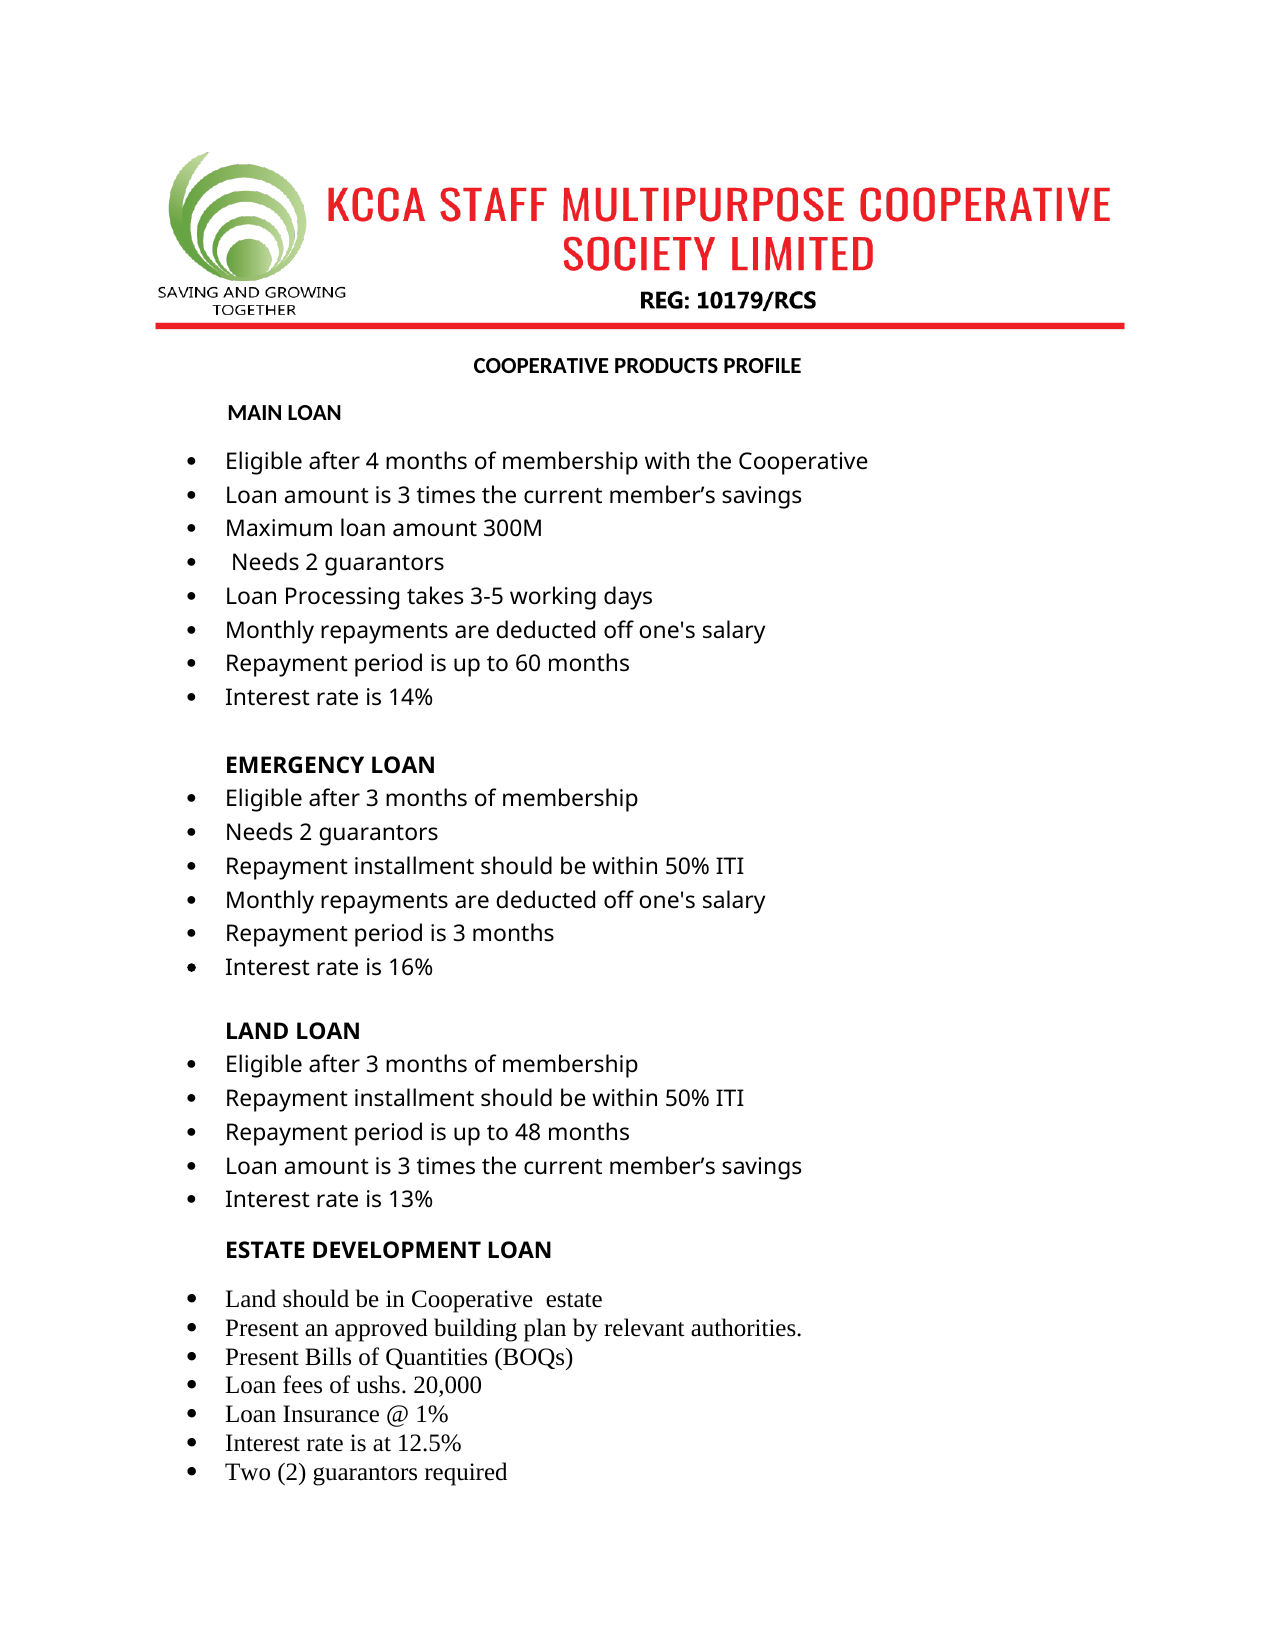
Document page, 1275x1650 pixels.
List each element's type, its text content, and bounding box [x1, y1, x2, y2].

list Land should be in Cooperative estate [187, 1284, 1125, 1313]
list Maximum loan amount 300M [187, 512, 1125, 543]
list Interest rate is 16% [187, 951, 1125, 1012]
list Repayment period is up to 48 months [187, 1116, 1125, 1147]
list Eligible after 3 months of membership [187, 1048, 1125, 1080]
list LAND LOAN [225, 1015, 1125, 1046]
text COOPERATIVE PRODUCTS PROFILE [150, 351, 1125, 379]
list Needs 2 guarantors [187, 816, 1125, 847]
list Repayment installment should be within 50% ITI [187, 1082, 1125, 1113]
list Monthly repayments are deducted off one's salary [187, 613, 1125, 645]
list Loan Processing takes 3-5 working days [187, 580, 1125, 611]
list Loan fees of ushs. 20,000 [187, 1371, 1125, 1399]
list Loan amount is 3 times the current member’s savings [187, 1150, 1125, 1181]
list Repayment installment should be within 50% ITI [187, 850, 1125, 881]
list Eligible after 4 months of membership with the Cooperative [187, 445, 1125, 476]
list Interest rate is 13% [187, 1183, 1125, 1215]
list Loan amount is 3 times the current member’s savings [187, 478, 1125, 510]
list Present an approved building plan by relevant authorities. [187, 1313, 1125, 1342]
list Interest rate is 14% [187, 681, 1125, 712]
text MAIN LOAN [150, 398, 1125, 426]
picture [150, 150, 1125, 333]
text ESTATE DEVELOPMENT LOAN [225, 1234, 1125, 1265]
list Loan Insurance @ 1% [187, 1399, 1125, 1428]
list Monthly repayments are deducted off one's salary [187, 883, 1125, 915]
list Two (2) guarantors required [187, 1457, 1125, 1486]
list Present Bills of Quantities (BOQs) [187, 1342, 1125, 1371]
list Eligible after 3 months of membership [187, 782, 1125, 813]
list Repayment period is 3 months [187, 917, 1125, 948]
list EMERGENCY LOAN [225, 748, 1125, 780]
list Repayment period is up to 60 months [187, 647, 1125, 678]
list Interest rate is at 12.5% [187, 1428, 1125, 1457]
list Needs 2 guarantors [187, 546, 1125, 577]
